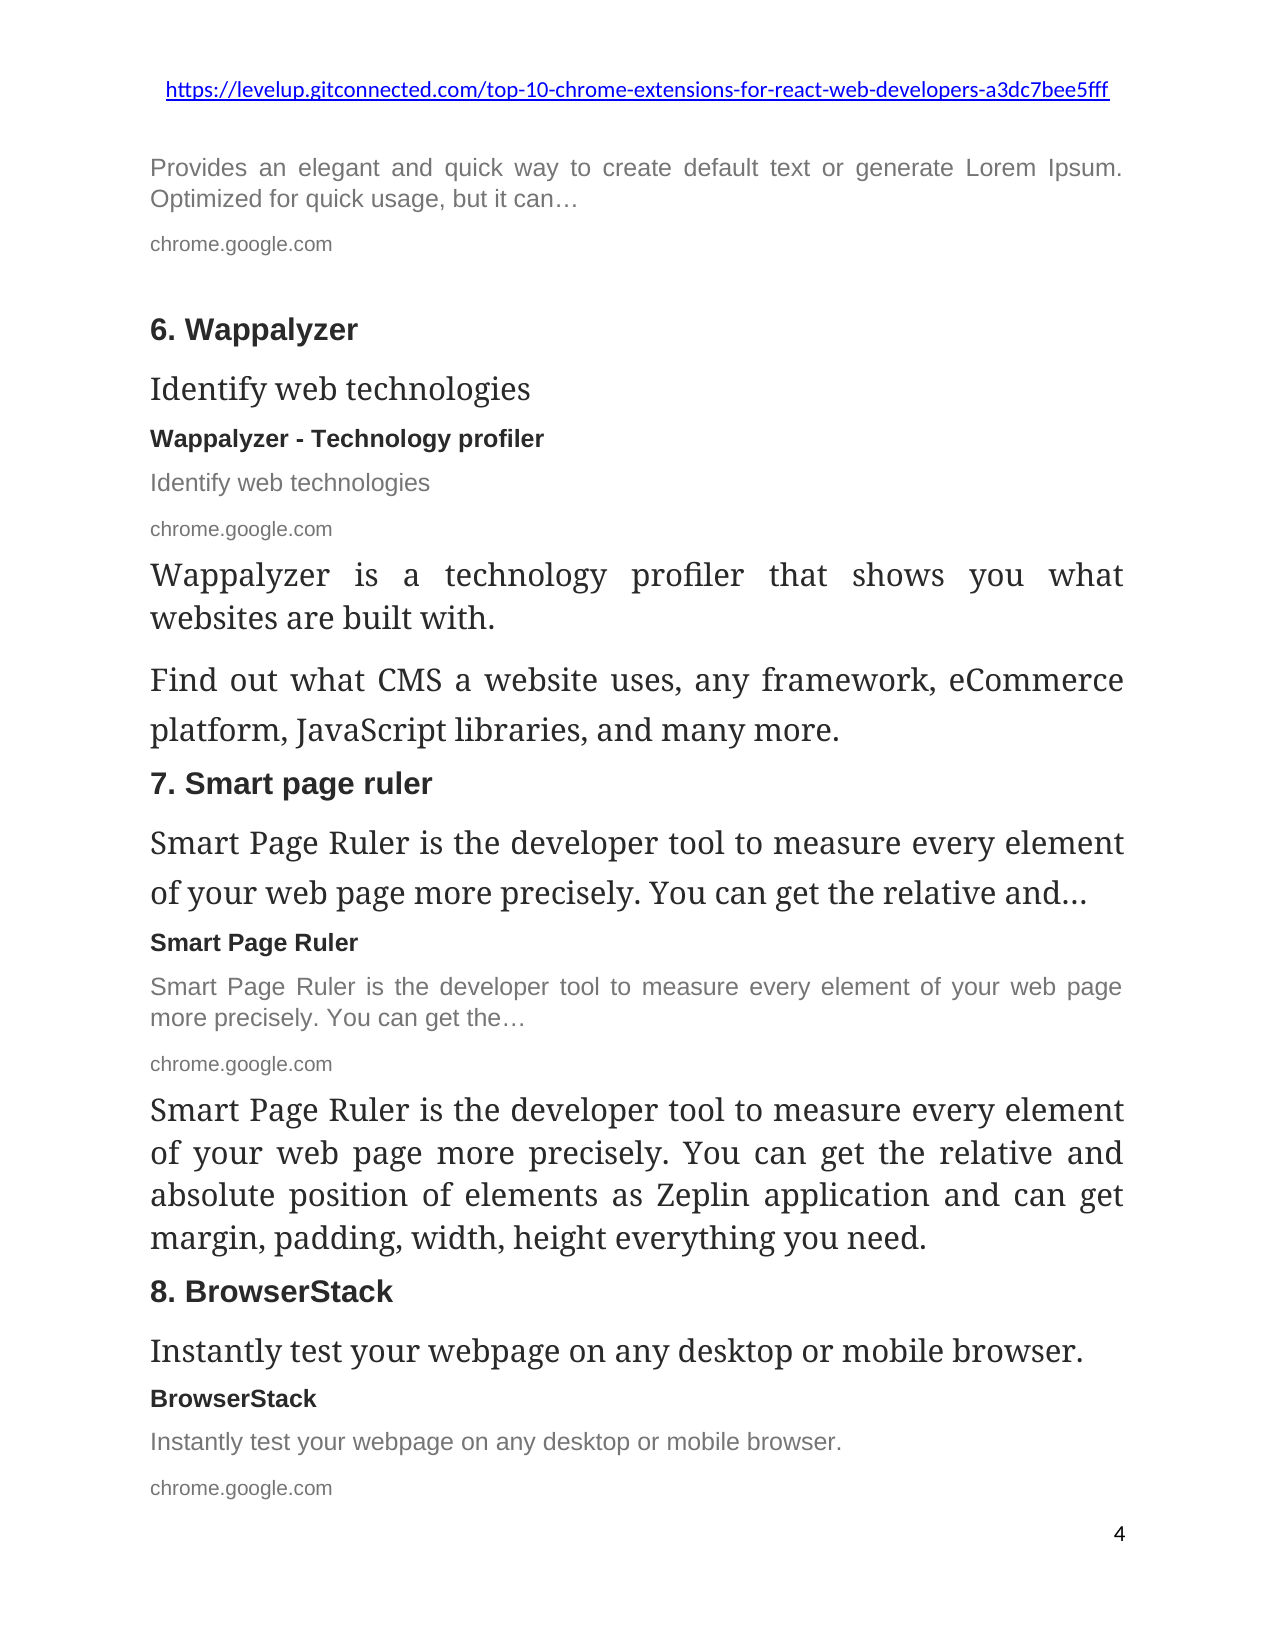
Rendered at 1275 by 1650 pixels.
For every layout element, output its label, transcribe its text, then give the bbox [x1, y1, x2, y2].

text BrowserStack [150, 1384, 1125, 1412]
text chrome.google.com [150, 1469, 1125, 1500]
text Smart Page Ruler is the developer tool to measure every element of your web page more precisely. You can get the… [150, 969, 1125, 1032]
text Instantly test your webpage on any desktop or mobile browser. [150, 1321, 1125, 1371]
text chrome.google.com [150, 509, 1125, 541]
text chrome.google.com [150, 1044, 1125, 1076]
text Identify web technologies [150, 359, 1125, 409]
text Instantly test your webpage on any desktop or mobile browser. [150, 1425, 1125, 1456]
text 8. BrowserStack [150, 1271, 1125, 1309]
text Smart Page Ruler is the developer tool to measure every element of your web page more precisely. You can get the relative and absolute position of elements as Zeplin application and can get margin, padding, width, height everything you need. [150, 1088, 1125, 1259]
text 7. Smart page ruler [150, 763, 1125, 801]
text Smart Page Ruler is the developer tool to measure every element of your web page more precisely. You can get the relative and… [150, 813, 1125, 913]
text chrome.google.com [150, 225, 1125, 256]
text Identify web technologies [150, 466, 1125, 497]
text 6. Wappalyzer [150, 309, 1125, 347]
text Smart Page Ruler [150, 926, 1125, 957]
text Wappalyzer - Technology profiler [150, 422, 1125, 453]
text Wappalyzer is a technology profiler that shows you what websites are built with. [150, 553, 1125, 638]
text Find out what CMS a website uses, any framework, eCommerce platform, JavaScript libraries, and many more. [150, 651, 1125, 751]
text Provides an elegant and quick way to create default text or generate Lorem Ipsum. Optimized for quick usage, but it can… [150, 150, 1125, 212]
